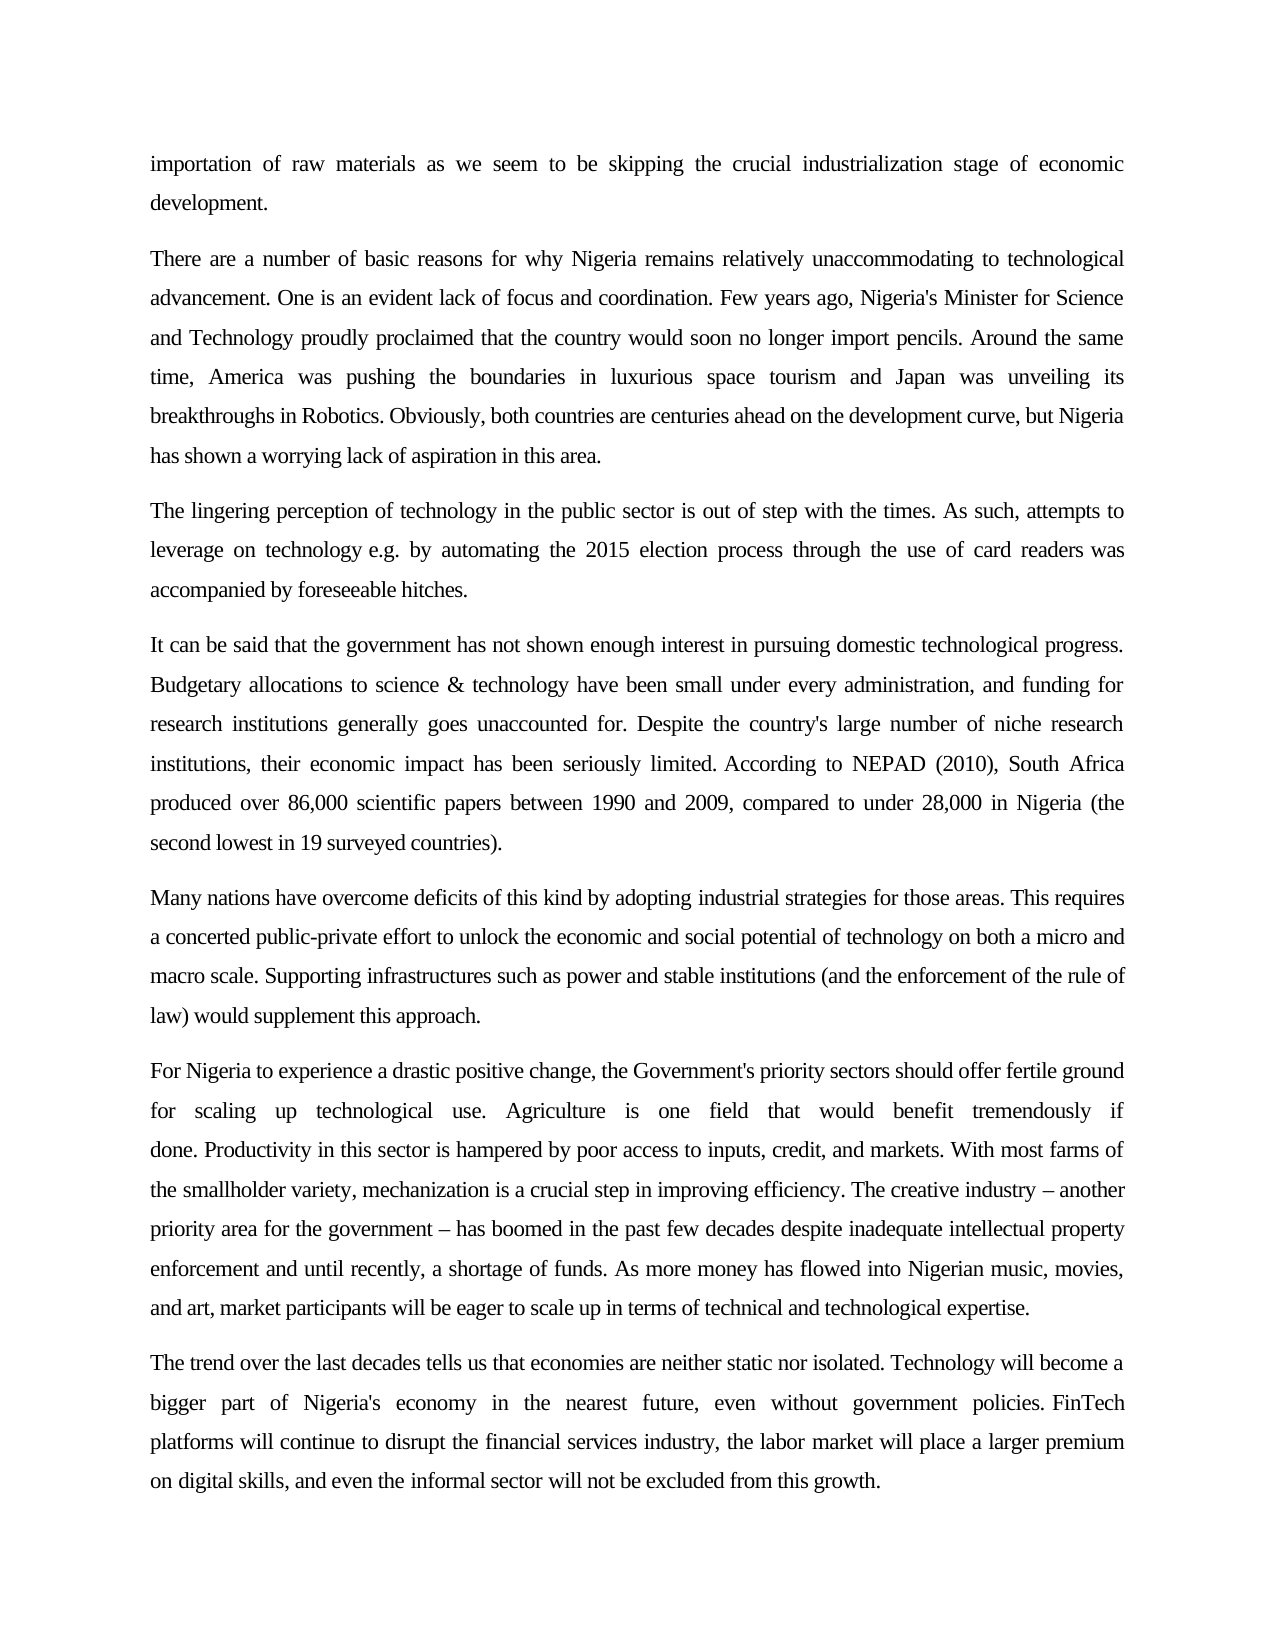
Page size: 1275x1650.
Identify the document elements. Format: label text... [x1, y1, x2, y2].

text It can be said that the government has not shown enough interest in pursuing domestic technological progress. Budgetary allocations to science & technology have been small under every administration, and funding for research institutions generally goes unaccounted for. Despite the country's large number of niche research institutions, their economic impact has been seriously limited. According to NEPAD (2010), South Africa produced over 86,000 scientific papers between 1990 and 2009, compared to under 28,000 in Nigeria (the second lowest in 19 surveyed countries). [150, 631, 1125, 855]
text The lingering perception of technology in the public sector is out of step with the times. As such, attempts to leverage on technology e.g. by automating the 2015 election process through the use of card readers was accompanied by foreseeable hitches. [150, 497, 1125, 602]
text For Nigeria to experience a drastic positive change, the Government's priority sectors should offer fertile ground for scaling up technological use. Agriculture is one field that would benefit tremendously if done. Productivity in this sector is hampered by poor access to inputs, credit, and markets. With most farms of the smallholder variety, mechanization is a crucial step in improving efficiency. The creative industry – another priority area for the government – has boomed in the past few decades despite inadequate intellectual property enforcement and until recently, a shortage of funds. As more money has flowed into Nigerian music, movies, and art, market participants will be eager to scale up in terms of technical and technological expertise. [150, 1057, 1125, 1320]
text The trend over the last decades tells us that economies are neither static nor isolated. Technology will become a bigger part of Nigeria's economy in the nearest future, even without government policies. FinTech platforms will continue to disrupt the financial services industry, the labor market will place a larger premium on digital skills, and even the informal sector will not be excluded from this growth. [150, 1349, 1125, 1494]
text Many nations have overcome deficits of this kind by adopting industrial strategies for those areas. This requires a concerted public-private effort to unlock the economic and social potential of technology on both a micro and macro scale. Supporting infrastructures such as power and stable institutions (and the enforcement of the rule of law) would supplement this approach. [150, 884, 1125, 1028]
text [150, 150, 1125, 216]
text There are a number of basic reasons for why Nigeria remains relatively unaccommodating to technological advancement. One is an evident lack of focus and coordination. Few years ago, Nigeria's Minister for Science and Technology proudly proclaimed that the country would soon no longer import pencils. Around the same time, America was pushing the boundaries in luxurious space tourism and Japan was unveiling its breakthroughs in Robotics. Obviously, both countries are centuries ahead on the development curve, but Nigeria has shown a worrying lack of aspiration in this area. [150, 244, 1125, 468]
